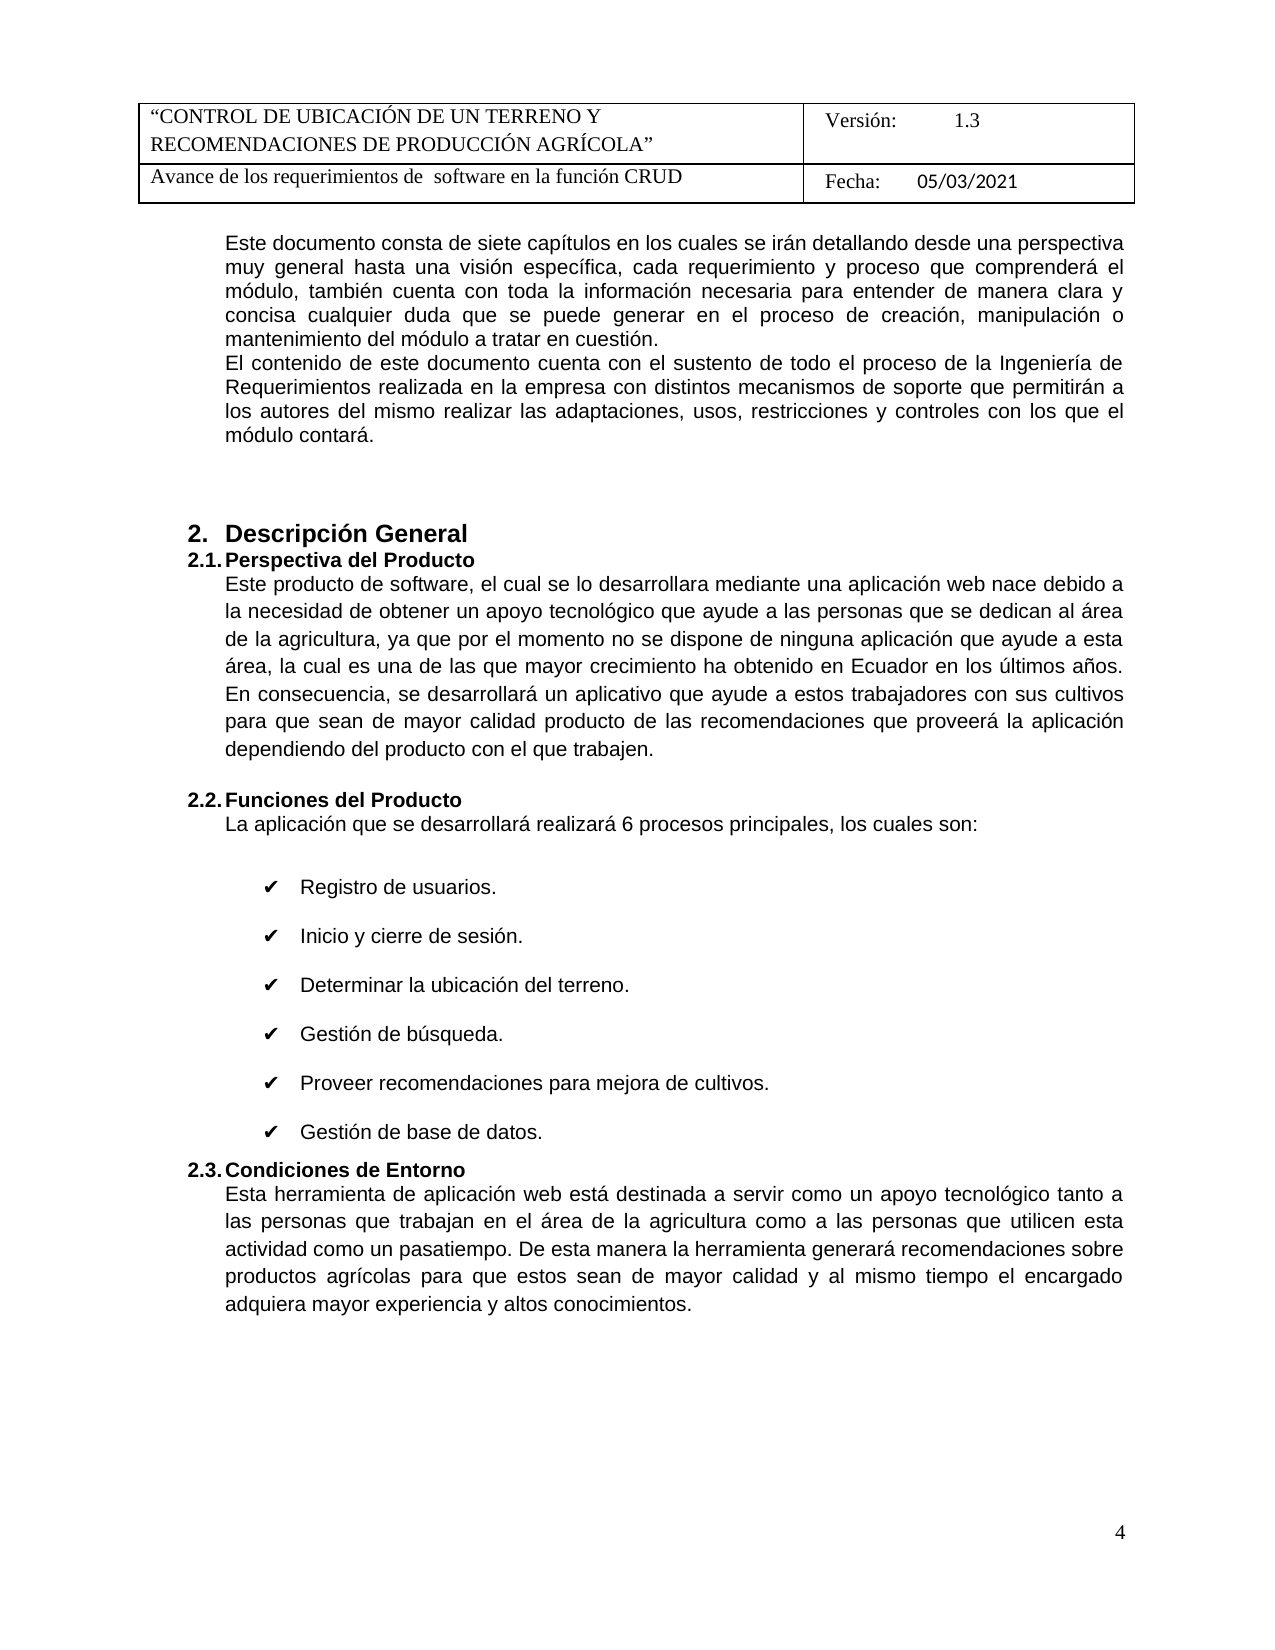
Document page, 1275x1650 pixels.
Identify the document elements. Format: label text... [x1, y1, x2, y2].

list Descripción General [187, 519, 1125, 547]
text Este documento consta de siete capítulos en los cuales se irán detallando desde una perspectiva muy general hasta una visión específica, cada requerimiento y proceso que comprenderá el módulo, también cuenta con toda la información necesaria para entender de manera clara y concisa cualquier duda que se puede generar en el proceso de creación, manipulación o mantenimiento del módulo a tratar en cuestión. [225, 231, 1125, 351]
list Proveer recomendaciones para mejora de cultivos. [262, 1059, 1125, 1102]
list Inicio y cierre de sesión. [262, 912, 1125, 955]
list Funciones del Producto [187, 788, 1125, 812]
list Registro de usuarios. [262, 863, 1125, 906]
list Perspectiva del Producto [187, 547, 1125, 571]
text La aplicación que se desarrollará realizará 6 procesos principales, los cuales son: [225, 812, 1125, 836]
text El contenido de este documento cuenta con el sustento de todo el proceso de la Ingeniería de Requerimientos realizada en la empresa con distintos mecanismos de soporte que permitirán a los autores del mismo realizar las adaptaciones, usos, restricciones y controles con los que el módulo contará. [225, 351, 1125, 447]
text Esta herramienta de aplicación web está destinada a servir como un apoyo tecnológico tanto a las personas que trabajan en el área de la agricultura como a las personas que utilicen esta actividad como un pasatiempo. De esta manera la herramienta generará recomendaciones sobre productos agrícolas para que estos sean de mayor calidad y al mismo tiempo el encargado adquiera mayor experiencia y altos conocimientos. [225, 1182, 1125, 1316]
list Gestión de base de datos. [262, 1109, 1125, 1151]
list Condiciones de Entorno [187, 1158, 1125, 1182]
list Determinar la ubicación del terreno. [262, 961, 1125, 1004]
text Este producto de software, el cual se lo desarrollara mediante una aplicación web nace debido a la necesidad de obtener un apoyo tecnológico que ayude a las personas que se dedican al área de la agricultura, ya que por el momento no se dispone de ninguna aplicación que ayude a esta área, la cual es una de las que mayor crecimiento ha obtenido en Ecuador en los últimos años. En consecuencia, se desarrollará un aplicativo que ayude a estos trabajadores con sus cultivos para que sean de mayor calidad producto de las recomendaciones que proveerá la aplicación dependiendo del producto con el que trabajen. [225, 571, 1125, 760]
